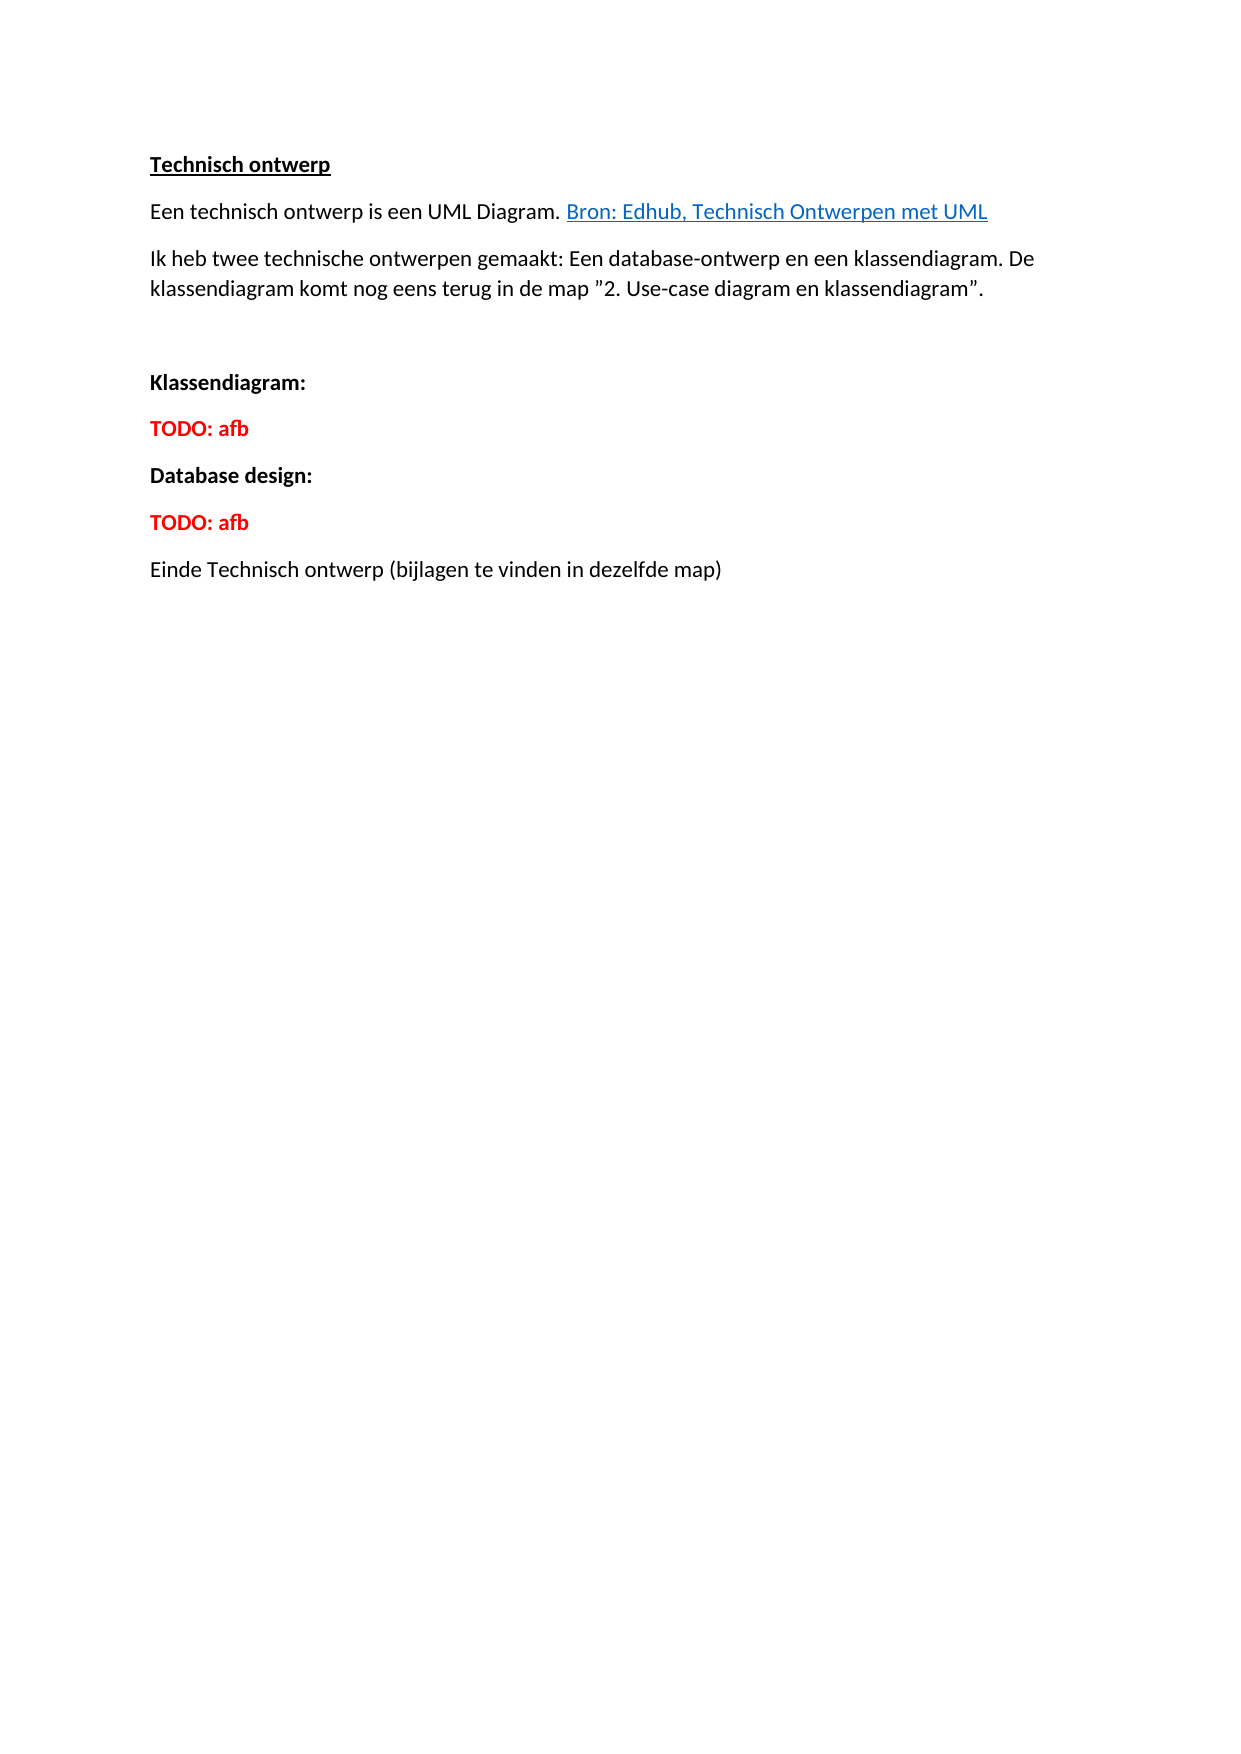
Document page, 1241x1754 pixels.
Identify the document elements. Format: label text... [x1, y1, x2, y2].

text Ik heb twee technische ontwerpen gemaakt: Een database-ontwerp en een klassendiagram. De klassendiagram komt nog eens terug in de map ”2. Use-case diagram en klassendiagram”. [150, 244, 1090, 302]
text Een technisch ontwerp is een UML Diagram. Bron: Edhub, Technisch Ontwerpen met UML [150, 197, 1090, 225]
text Database design: [150, 461, 1090, 489]
text Klassendiagram: [150, 368, 1090, 396]
text Einde Technisch ontwerp (bijlagen te vinden in dezelfde map) [150, 555, 1090, 583]
text Technisch ontwerp [150, 150, 1090, 178]
text TODO: afb [150, 508, 1090, 536]
text TODO: afb [150, 414, 1090, 443]
